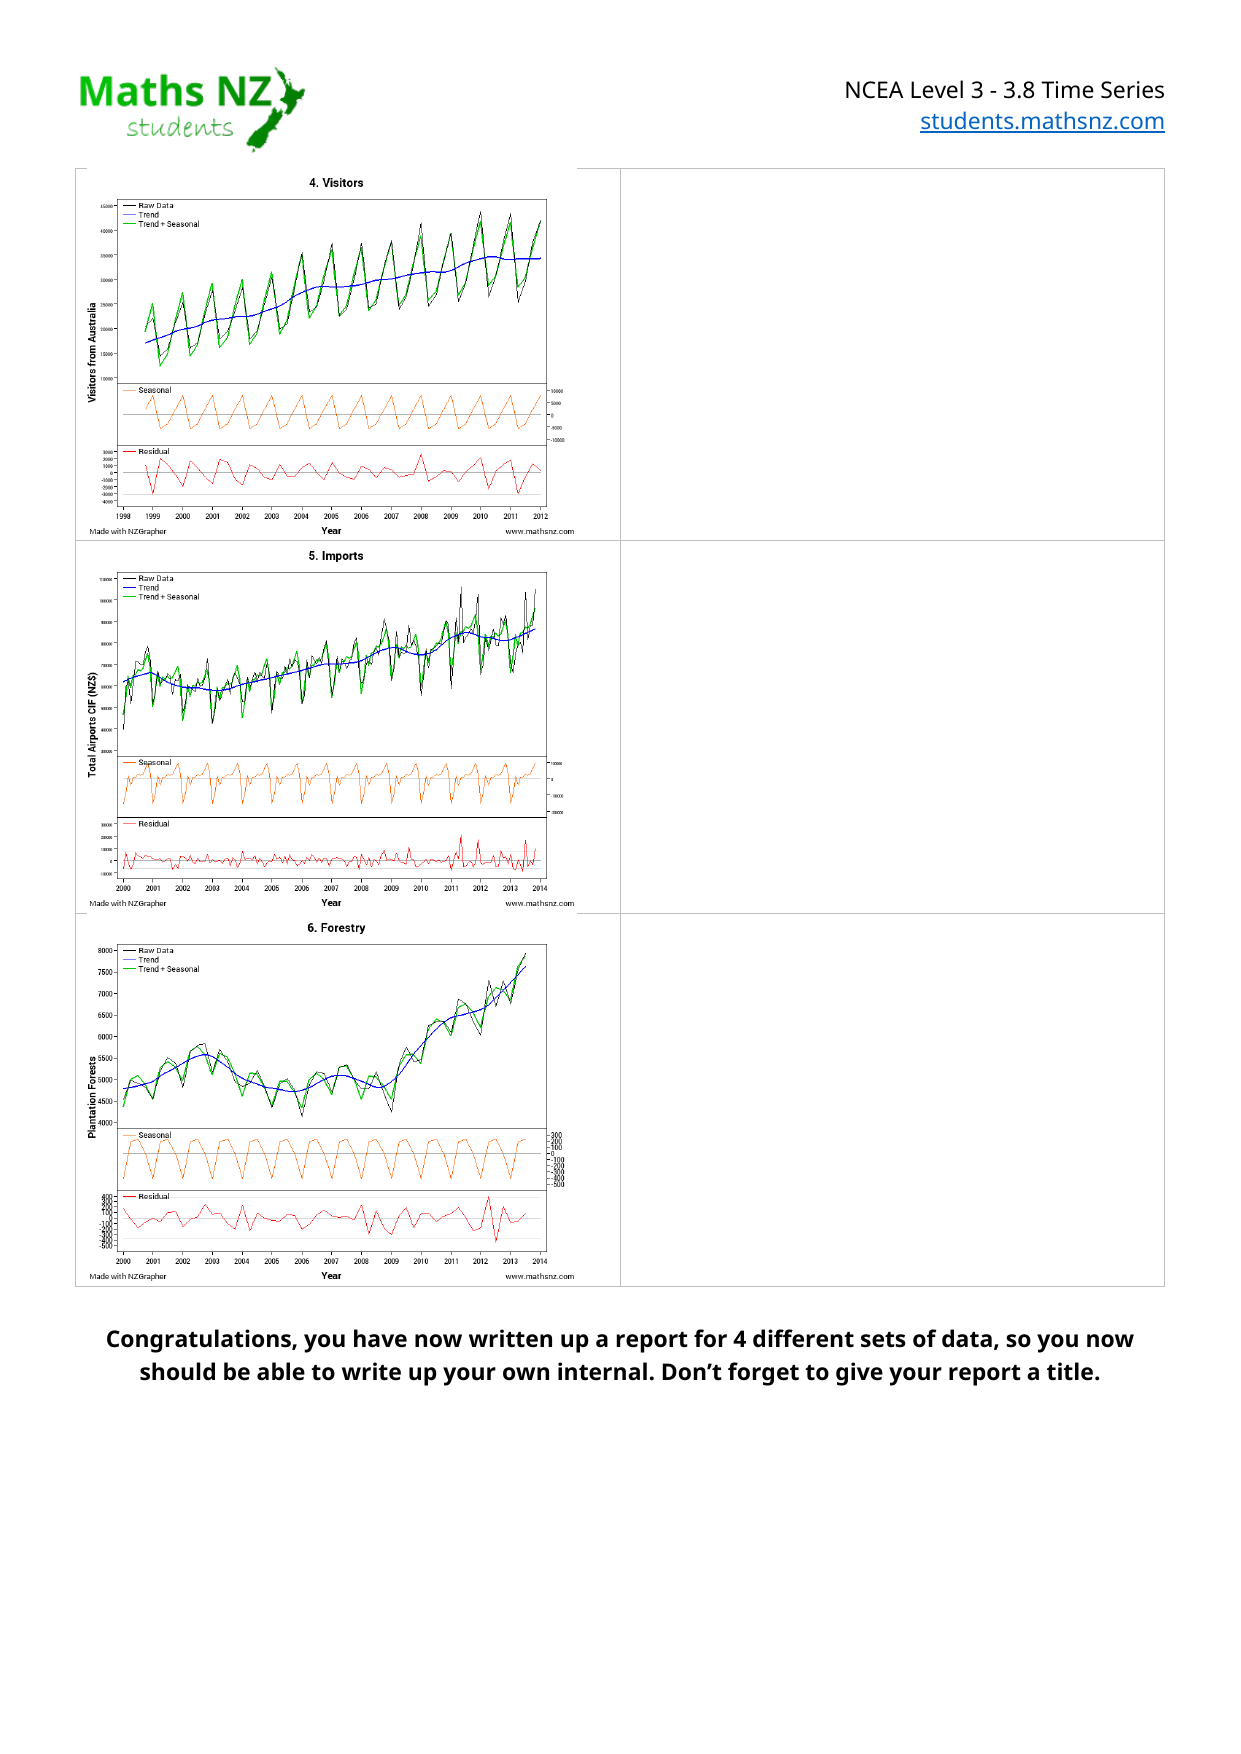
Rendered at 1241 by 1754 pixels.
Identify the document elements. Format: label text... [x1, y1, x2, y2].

picture [75, 57, 309, 162]
picture [86, 541, 577, 909]
table_cell [76, 541, 620, 913]
picture [86, 168, 577, 537]
text Congratulations, you have now written up a report for 4 different sets of data, so you now should be able to write up your own internal. Don’t forget to give your report a title. [75, 1323, 1165, 1388]
picture [86, 913, 577, 1282]
table_cell [621, 541, 1164, 913]
table_cell [76, 169, 620, 540]
table_cell [621, 914, 1164, 1286]
table_cell [76, 914, 620, 1286]
table_cell [621, 169, 1164, 540]
